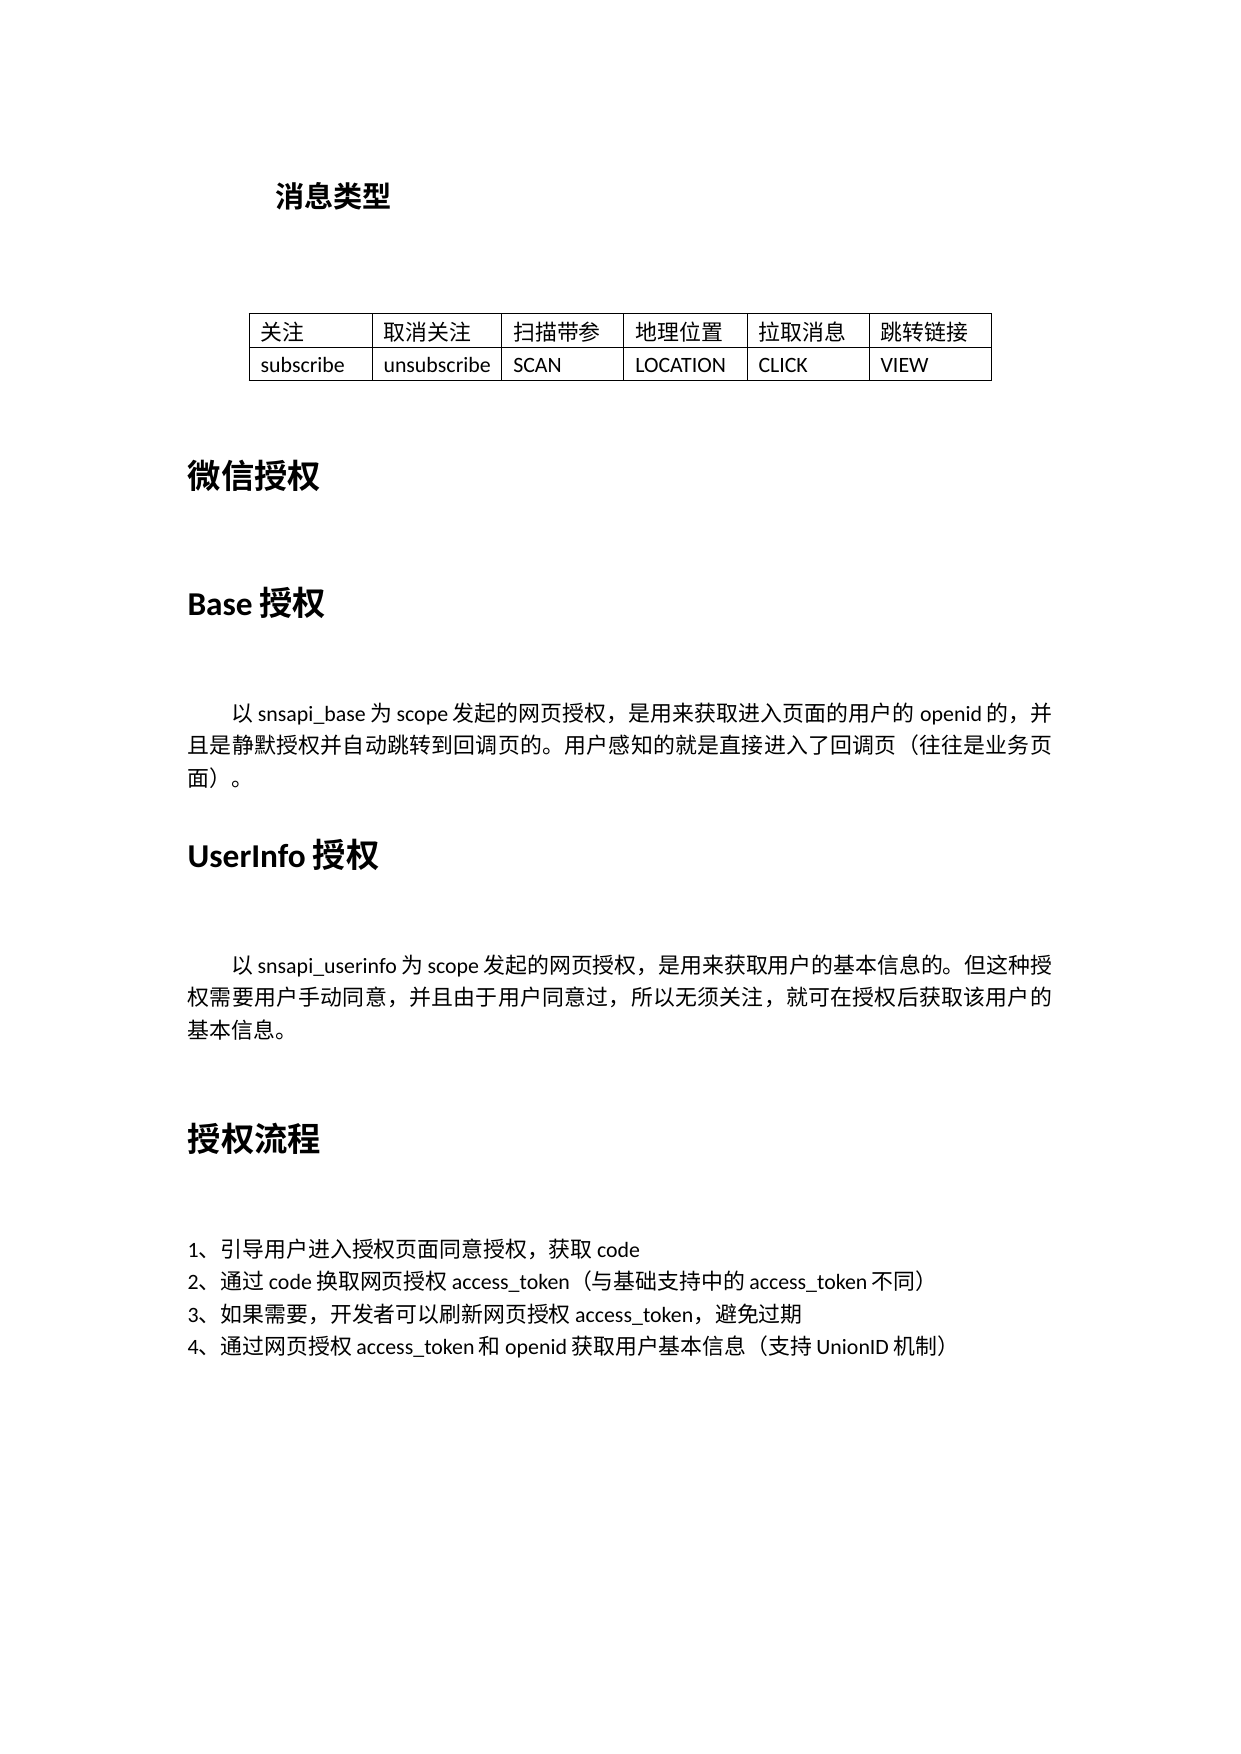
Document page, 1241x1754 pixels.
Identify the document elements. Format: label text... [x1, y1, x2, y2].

table_cell subscribe [250, 348, 372, 380]
table_header 拉取消息 [748, 314, 869, 347]
subtitle UserInfo授权 [187, 820, 1053, 885]
table_cell VIEW [870, 348, 991, 380]
text 以snsapi_base为scope发起的网页授权，是用来获取进入页面的用户的openid的，并且是静默授权并自动跳转到回调页的。用户感知的就是直接进入了回调页（往往是业务页面）。 [187, 695, 1053, 793]
subtitle Base授权 [187, 568, 1053, 633]
subtitle 授权流程 [187, 1104, 1053, 1169]
text 以snsapi_userinfo为scope发起的网页授权，是用来获取用户的基本信息的。但这种授权需要用户手动同意，并且由于用户同意过，所以无须关注，就可在授权后获取该用户的基本信息。 [187, 947, 1053, 1045]
table_header 取消关注 [373, 314, 501, 347]
table_cell unsubscribe [373, 348, 501, 380]
text 2、通过code换取网页授权access_token（与基础支持中的access_token不同） [187, 1264, 1053, 1296]
text 4、通过网页授权access_token和openid获取用户基本信息（支持UnionID机制） [187, 1329, 1053, 1361]
text 1、引导用户进入授权页面同意授权，获取code [187, 1231, 1053, 1264]
subtitle 消息类型 [231, 162, 1053, 227]
table_cell CLICK [748, 348, 869, 380]
table_header 跳转链接 [870, 314, 991, 347]
table_cell LOCATION [624, 348, 747, 380]
table_cell SCAN [502, 348, 623, 380]
subtitle 微信授权 [187, 441, 1053, 506]
table_header 关注 [250, 314, 372, 347]
table_header 地理位置 [624, 314, 747, 347]
table_header 扫描带参 [502, 314, 623, 347]
text 3、如果需要，开发者可以刷新网页授权access_token，避免过期 [187, 1296, 1053, 1329]
